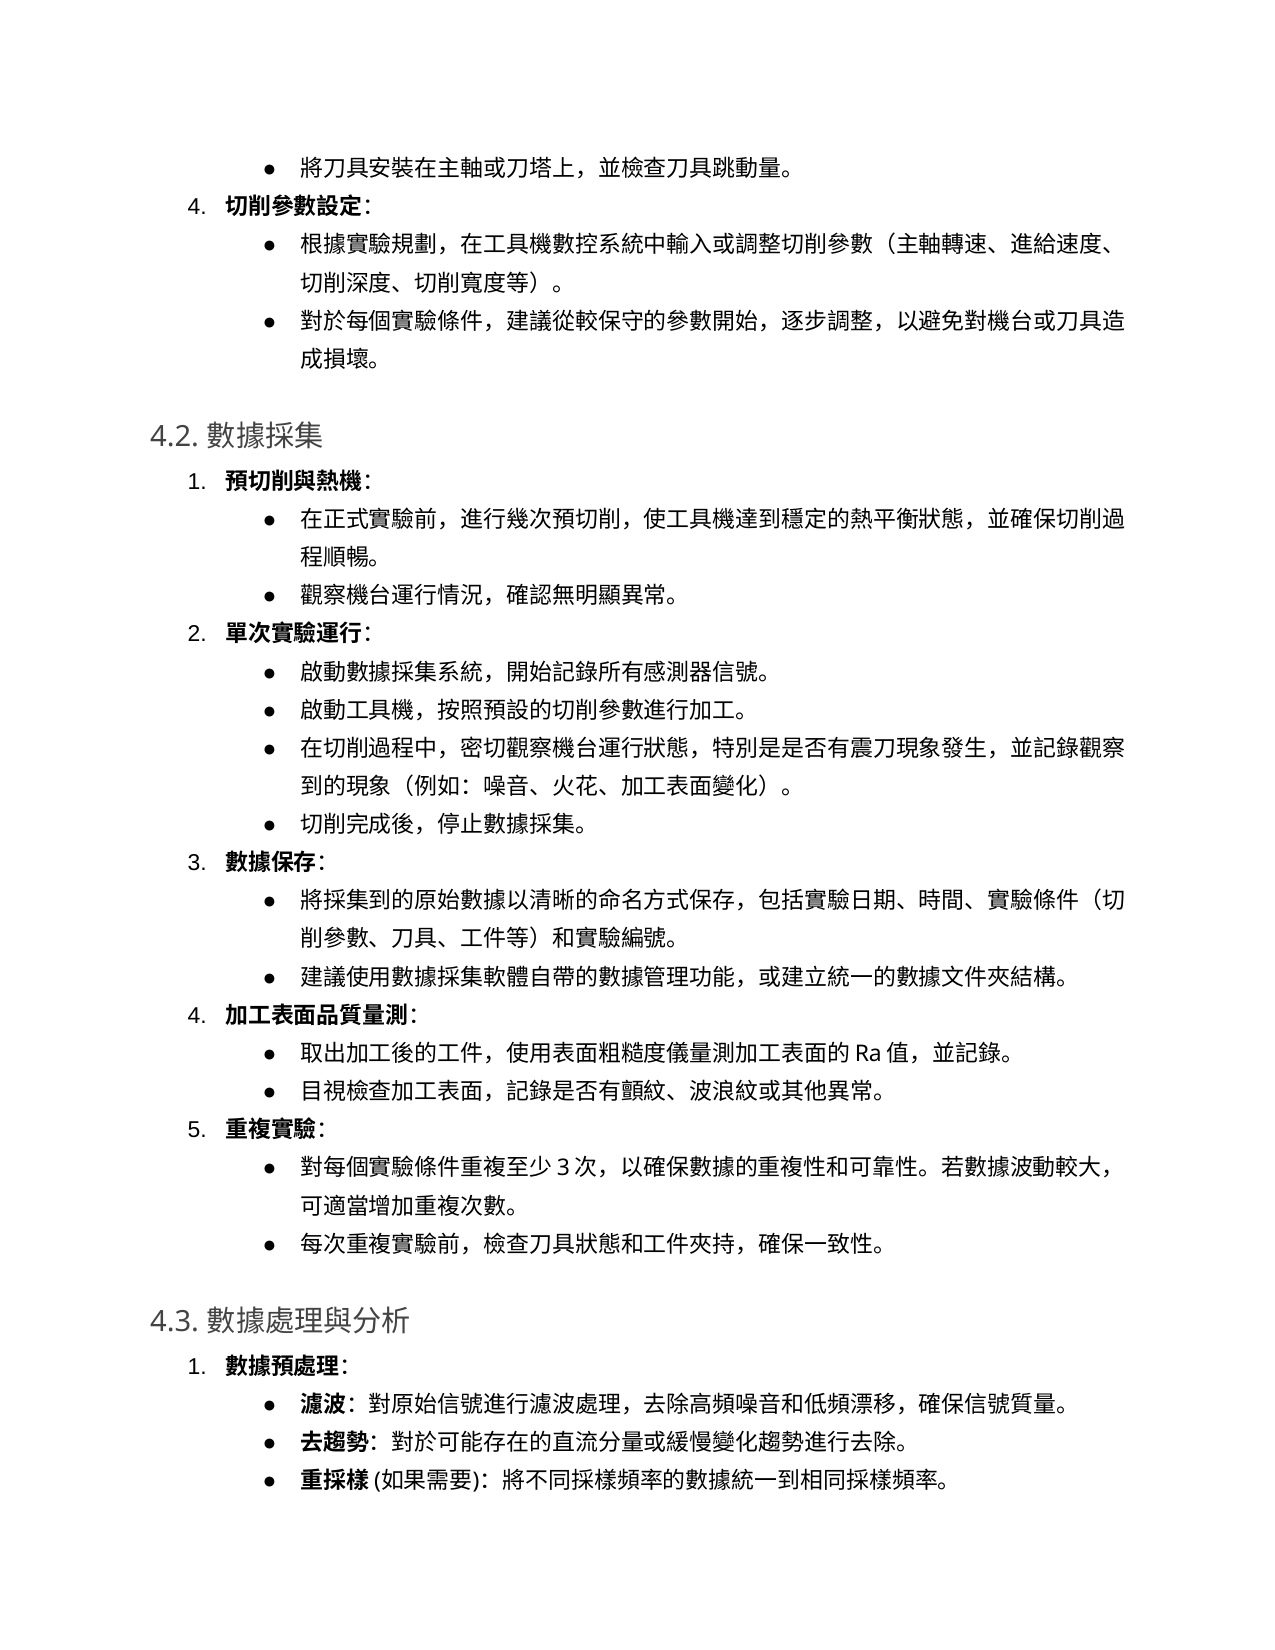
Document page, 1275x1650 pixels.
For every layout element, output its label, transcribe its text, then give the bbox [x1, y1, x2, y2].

list 數據保存： [187, 844, 1125, 877]
list 目視檢查加工表面，記錄是否有顫紋、波浪紋或其他異常。 [262, 1073, 1125, 1106]
list 每次重複實驗前，檢查刀具狀態和工件夾持，確保一致性。 [262, 1226, 1125, 1259]
subtitle 4.2. 數據採集 [150, 412, 1125, 454]
list 單次實驗運行： [187, 615, 1125, 648]
list 在正式實驗前，進行幾次預切削，使工具機達到穩定的熱平衡狀態，並確保切削過程順暢。 [262, 501, 1125, 572]
list 取出加工後的工件，使用表面粗糙度儀量測加工表面的Ra值，並記錄。 [262, 1035, 1125, 1068]
list 濾波：對原始信號進行濾波處理，去除高頻噪音和低頻漂移，確保信號質量。 [262, 1386, 1125, 1419]
list 對每個實驗條件重複至少3次，以確保數據的重複性和可靠性。若數據波動較大，可適當增加重複次數。 [262, 1149, 1125, 1221]
list 啟動工具機，按照預設的切削參數進行加工。 [262, 692, 1125, 725]
list 根據實驗規劃，在工具機數控系統中輸入或調整切削參數（主軸轉速、進給速度、切削深度、切削寬度等）。 [262, 226, 1125, 298]
list 預切削與熱機： [187, 463, 1125, 496]
list 切削參數設定： [187, 188, 1125, 221]
list 在切削過程中，密切觀察機台運行狀態，特別是是否有震刀現象發生，並記錄觀察到的現象（例如：噪音、火花、加工表面變化）。 [262, 730, 1125, 801]
list 將刀具安裝在主軸或刀塔上，並檢查刀具跳動量。 [262, 150, 1125, 183]
list 啟動數據採集系統，開始記錄所有感測器信號。 [262, 653, 1125, 687]
list 觀察機台運行情況，確認無明顯異常。 [262, 577, 1125, 610]
list 切削完成後，停止數據採集。 [262, 806, 1125, 839]
list 將採集到的原始數據以清晰的命名方式保存，包括實驗日期、時間、實驗條件（切削參數、刀具、工件等）和實驗編號。 [262, 882, 1125, 953]
list 重採樣 (如果需要)：將不同採樣頻率的數據統一到相同採樣頻率。 [262, 1462, 1125, 1496]
list 數據預處理： [187, 1348, 1125, 1381]
list 去趨勢：對於可能存在的直流分量或緩慢變化趨勢進行去除。 [262, 1424, 1125, 1457]
subtitle 4.3. 數據處理與分析 [150, 1297, 1125, 1339]
list 建議使用數據採集軟體自帶的數據管理功能，或建立統一的數據文件夾結構。 [262, 958, 1125, 992]
list 加工表面品質量測： [187, 997, 1125, 1030]
list 重複實驗： [187, 1111, 1125, 1144]
list 對於每個實驗條件，建議從較保守的參數開始，逐步調整，以避免對機台或刀具造成損壞。 [262, 302, 1125, 374]
